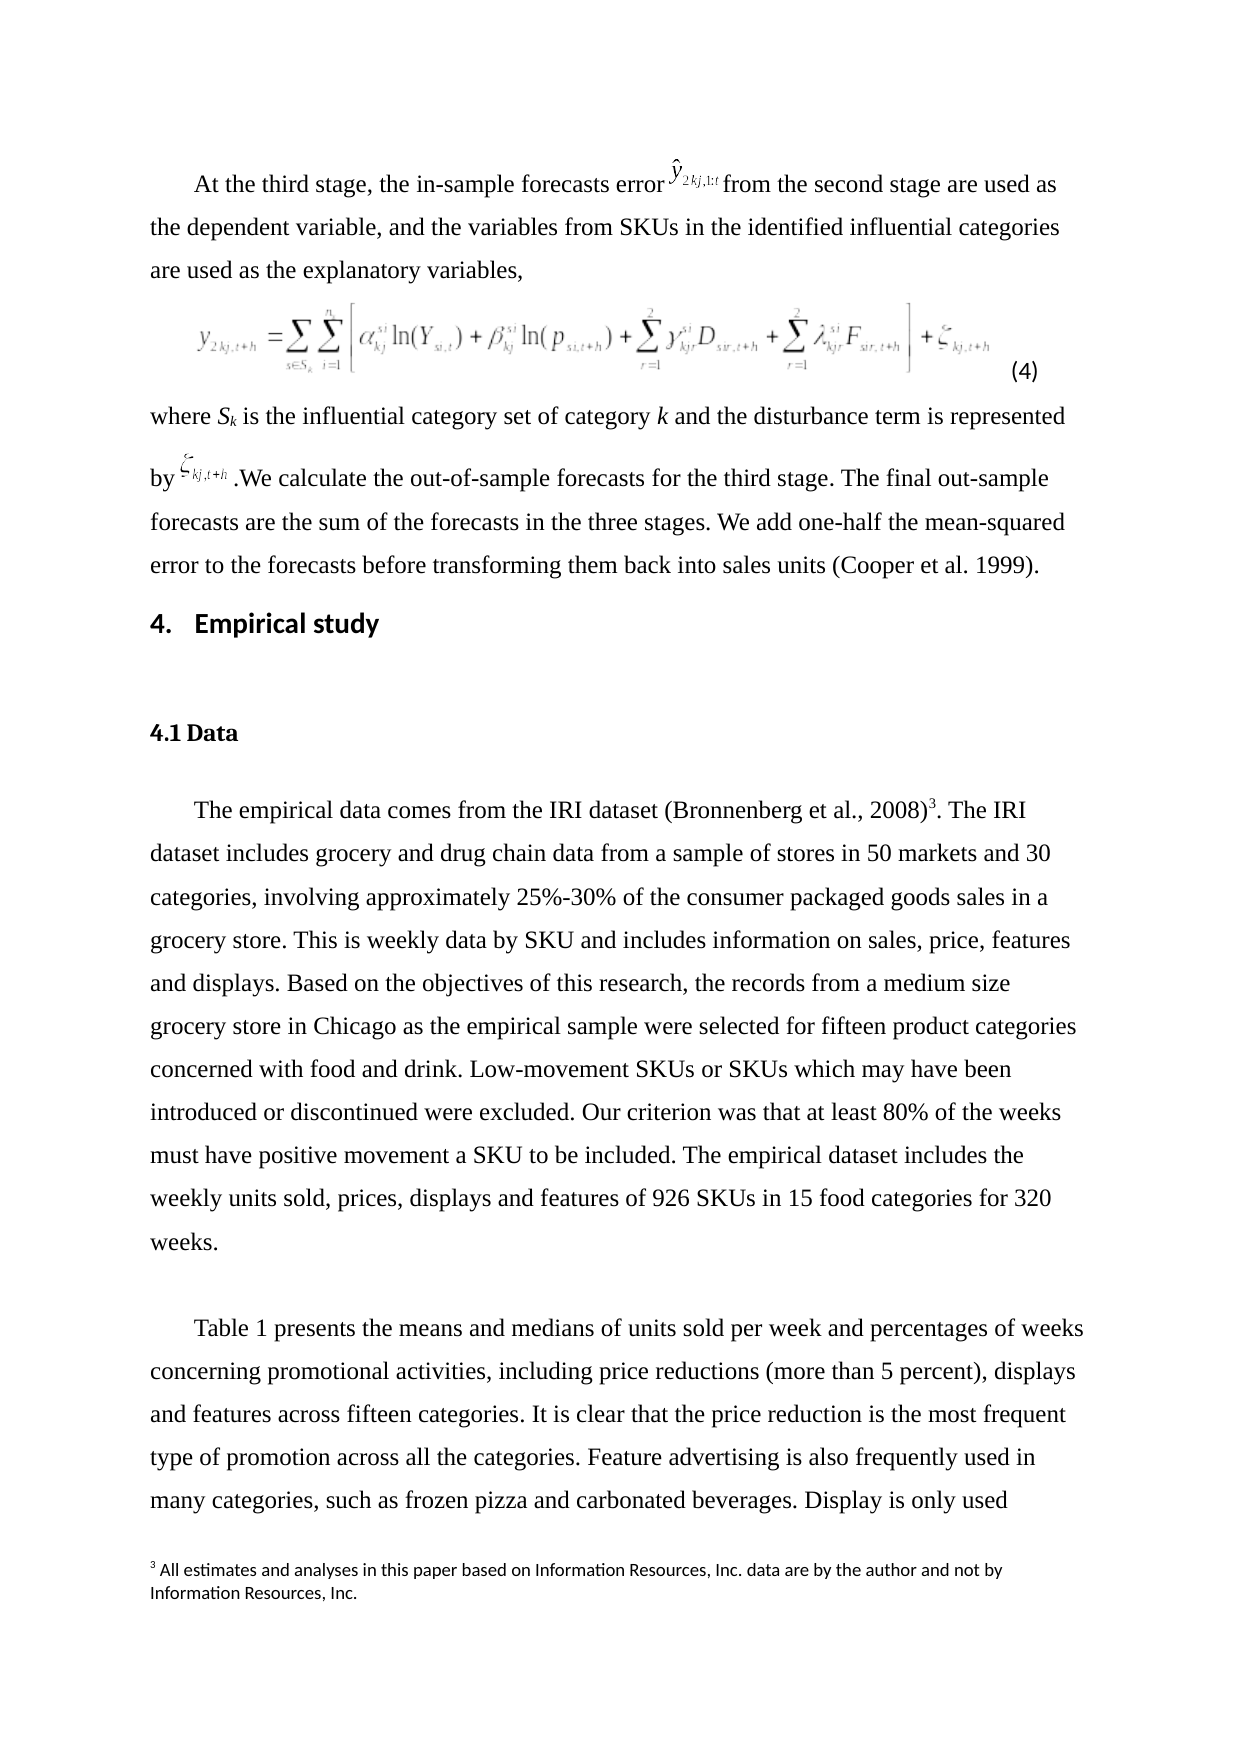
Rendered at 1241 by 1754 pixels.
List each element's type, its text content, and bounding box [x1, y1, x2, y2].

subtitle Empirical study [150, 606, 1090, 641]
text where Sk is the influential category set of category k and the disturbance term is represented by.We calculate the out-of-sample forecasts for the third stage. The final out-sample forecasts are the sum of the forecasts in the three stages. We add one-half the mean-squared error to the forecasts before transforming them back into sales units (Cooper et al. 1999). [150, 401, 1090, 579]
text At the third stage, the in-sample forecasts errorfrom the second stage are used as the dependent variable, and the variables from SKUs in the identified influential categories are used as the explanatory variables, [150, 150, 1090, 284]
text The empirical data comes from the IRI dataset (Bronnenberg et al., 2008). The IRI dataset includes grocery and drug chain data from a sample of stores in 50 markets and 30 categories, involving approximately 25%-30% of the consumer packaged goods sales in a grocery store. This is weekly data by SKU and includes information on sales, price, features and displays. Based on the objectives of this research, the records from a medium size grocery store in Chicago as the empirical sample were selected for fifteen product categories concerned with food and drink. Low-movement SKUs or SKUs which may have been introduced or discontinued were excluded. Our criterion was that at least 80% of the weeks must have positive movement a SKU to be included. The empirical dataset includes the weekly units sold, prices, displays and features of 926 SKUs in 15 food categories for 320 weeks. [150, 795, 1090, 1255]
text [150, 1313, 1090, 1514]
subtitle 4.1 Data [150, 718, 1090, 747]
text (4) [150, 298, 1090, 386]
